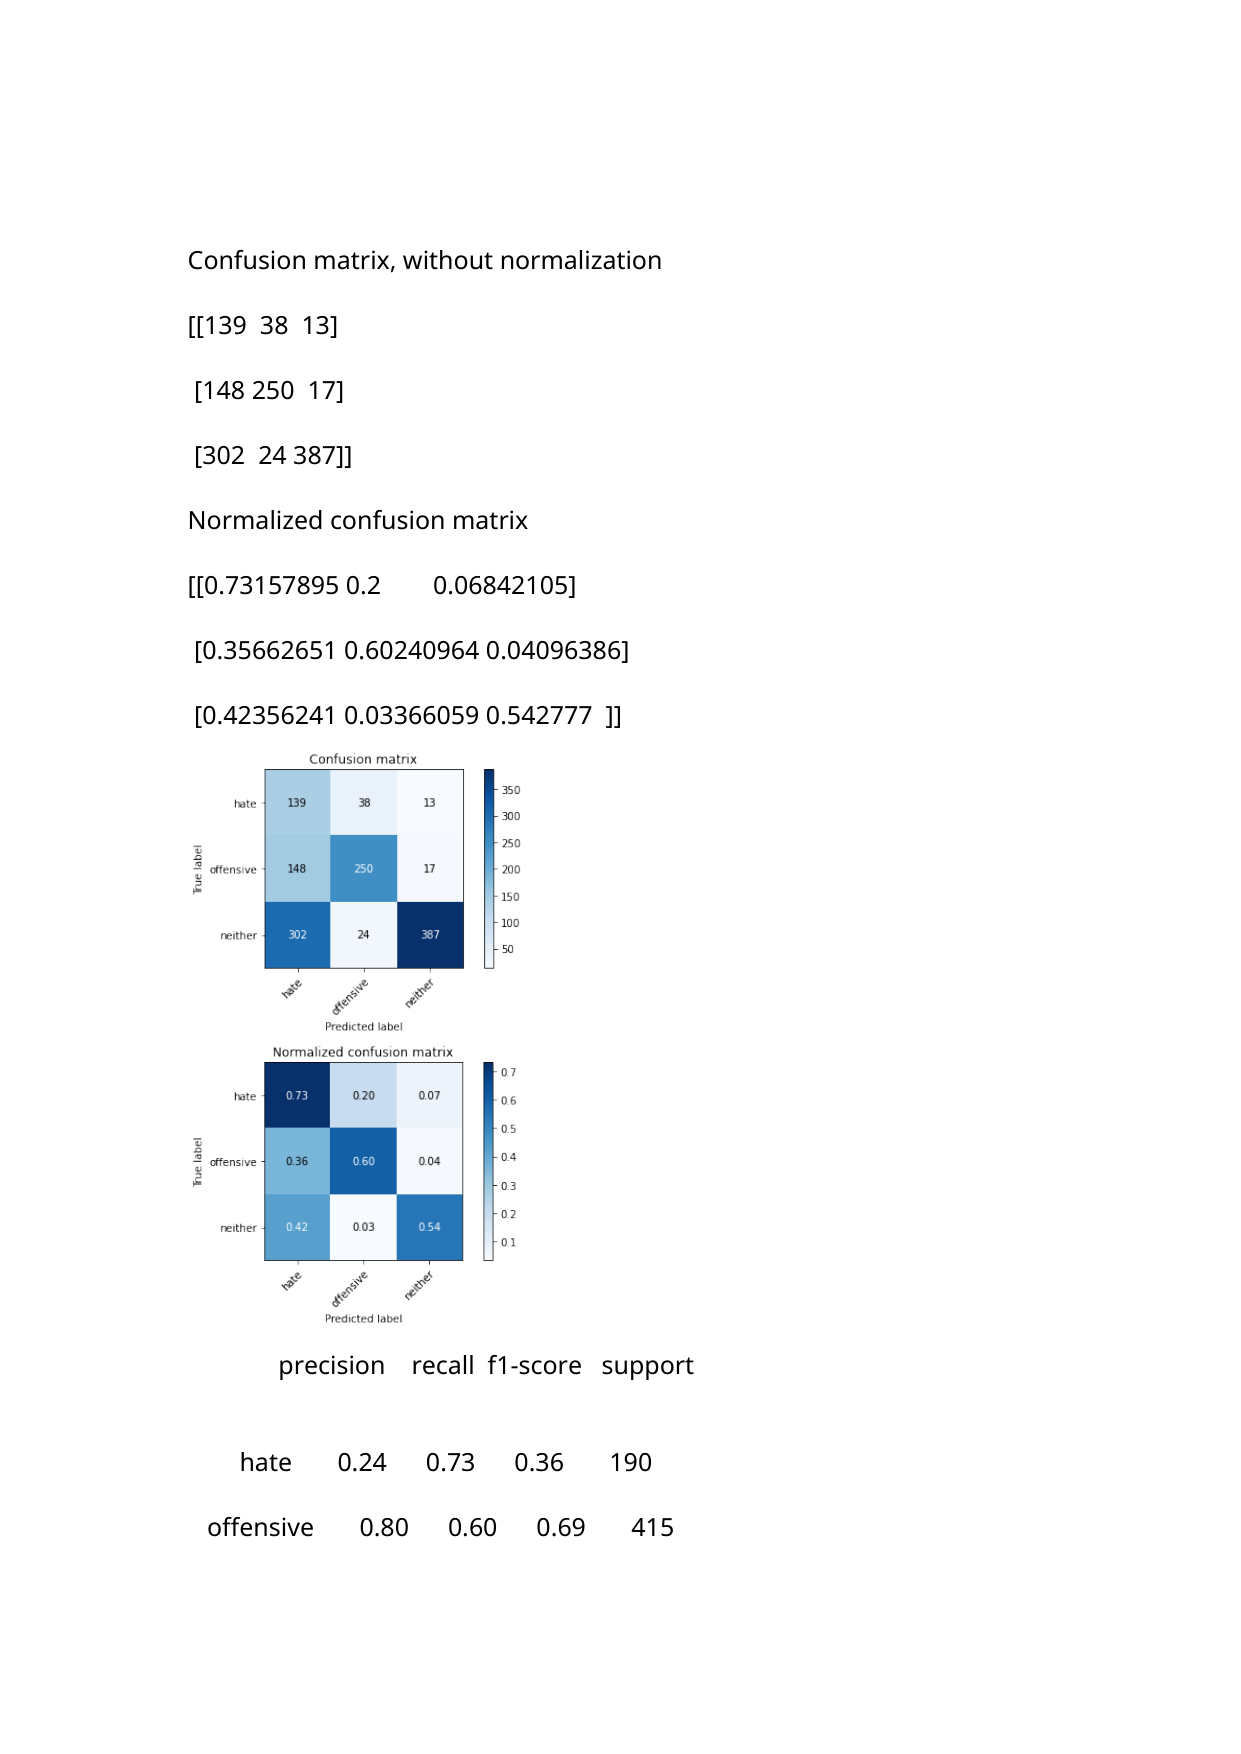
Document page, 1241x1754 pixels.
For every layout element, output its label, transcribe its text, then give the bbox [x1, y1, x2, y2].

text Normalized confusion matrix [187, 487, 1053, 552]
text [0.35662651 0.60240964 0.04096386] [187, 617, 1053, 682]
text [[0.73157895 0.2 0.06842105] [187, 552, 1053, 617]
text Confusion matrix, without normalization [187, 227, 1053, 292]
text [302 24 387]] [187, 422, 1053, 487]
text [[139 38 13] [187, 292, 1053, 357]
picture [187, 747, 528, 1331]
text hate 0.24 0.73 0.36 190 [187, 1429, 1053, 1494]
text precision recall f1-score support [187, 1332, 1053, 1397]
text [0.42356241 0.03366059 0.542777 ]] [187, 682, 1053, 747]
text [148 250 17] [187, 357, 1053, 422]
text offensive 0.80 0.60 0.69 415 [187, 1494, 1053, 1559]
